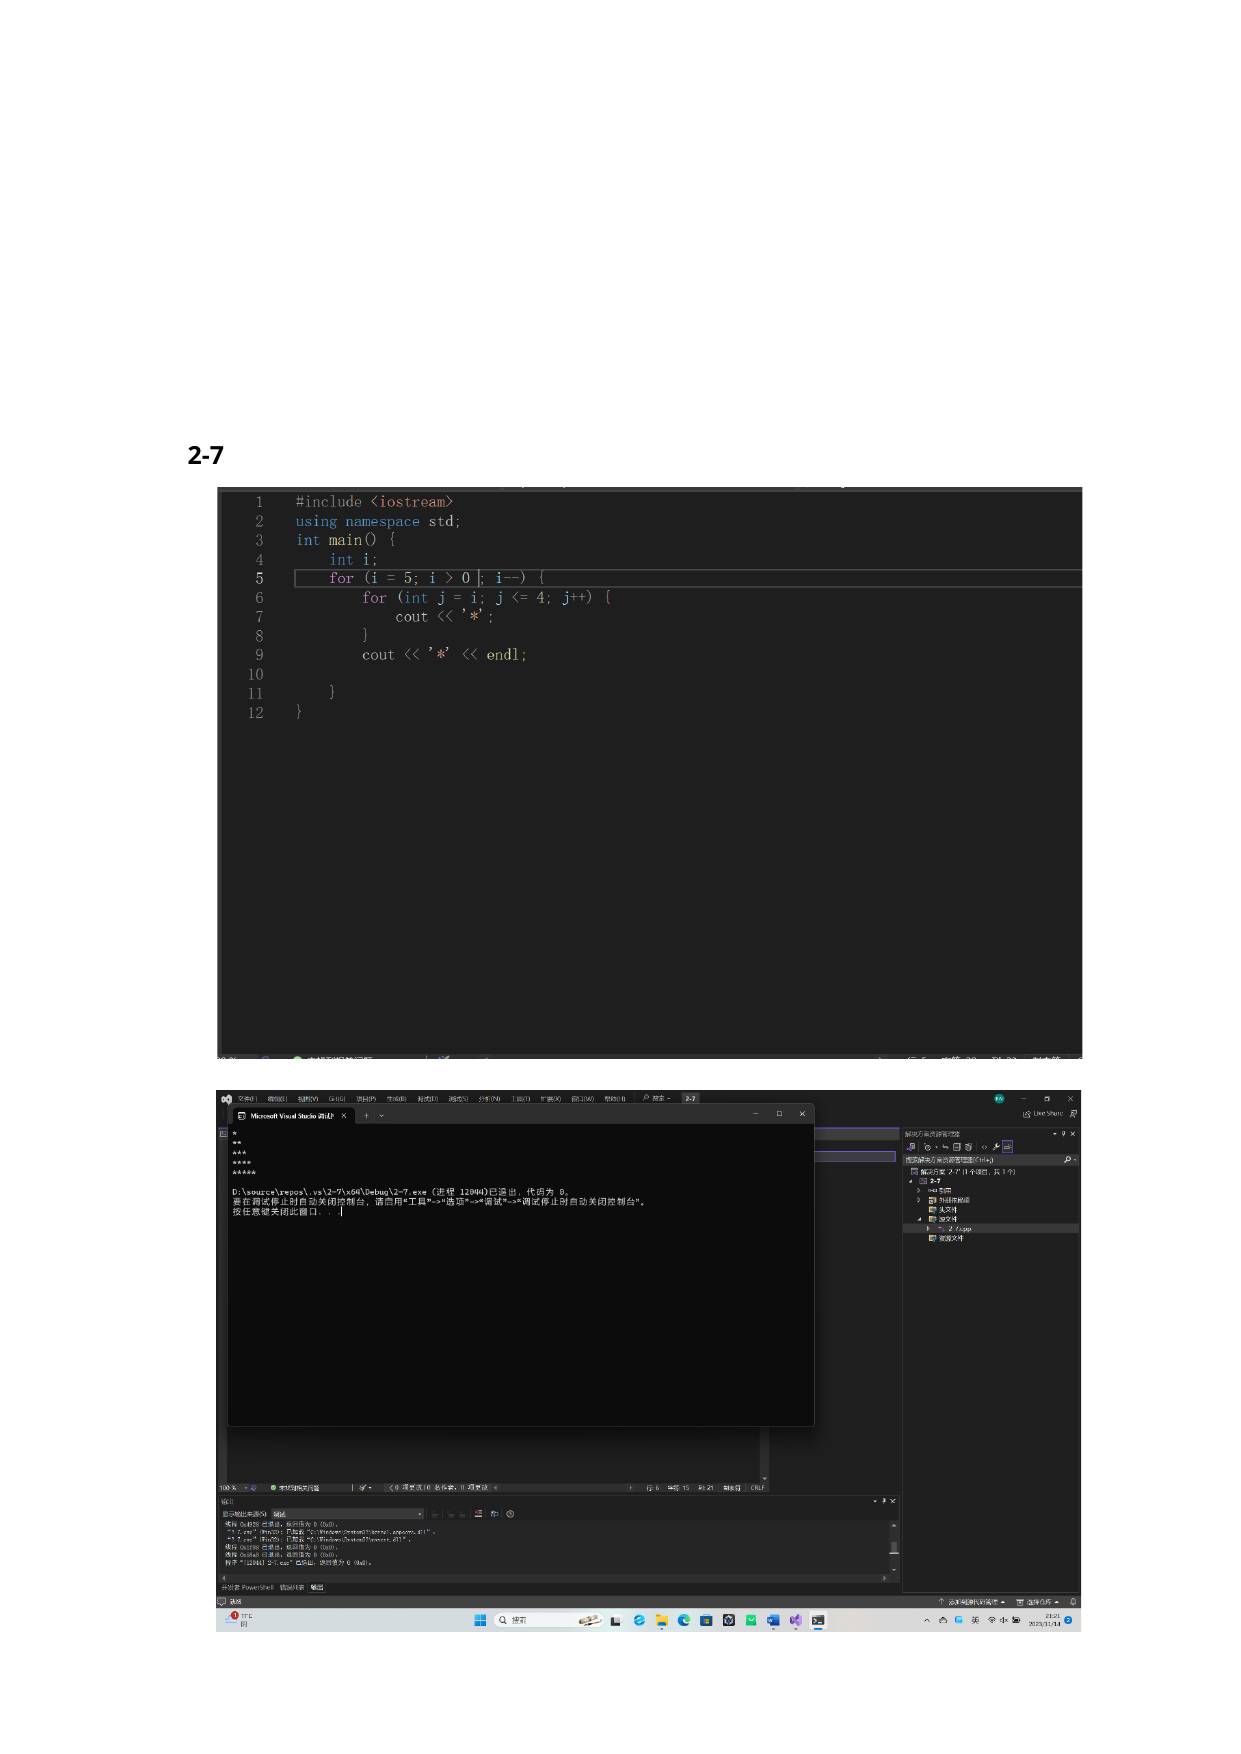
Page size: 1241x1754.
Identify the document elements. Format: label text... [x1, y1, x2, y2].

text 2-7 [187, 422, 1053, 487]
picture [216, 1090, 1082, 1632]
picture [217, 487, 1083, 1059]
